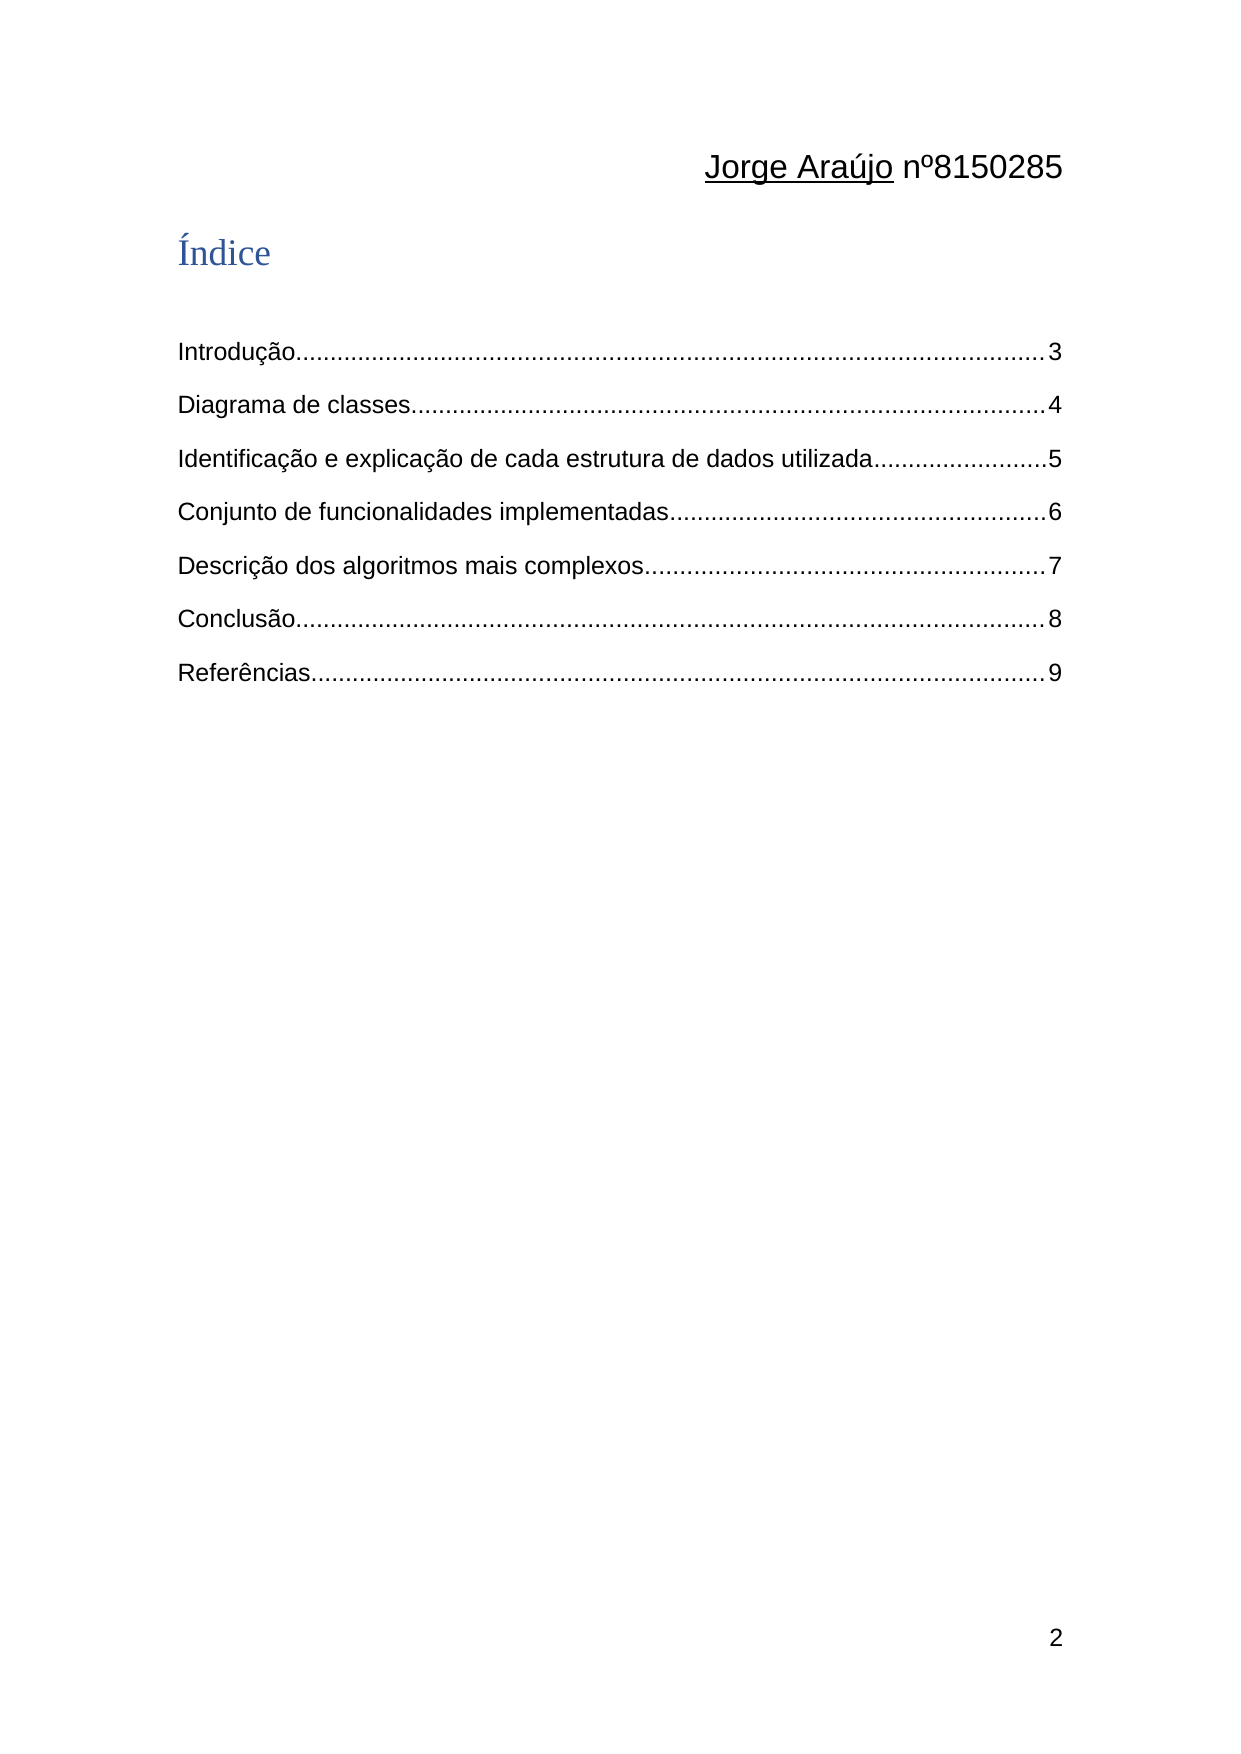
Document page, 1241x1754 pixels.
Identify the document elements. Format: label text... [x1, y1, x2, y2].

text Jorge Araújo nº8150285 [177, 148, 1063, 186]
